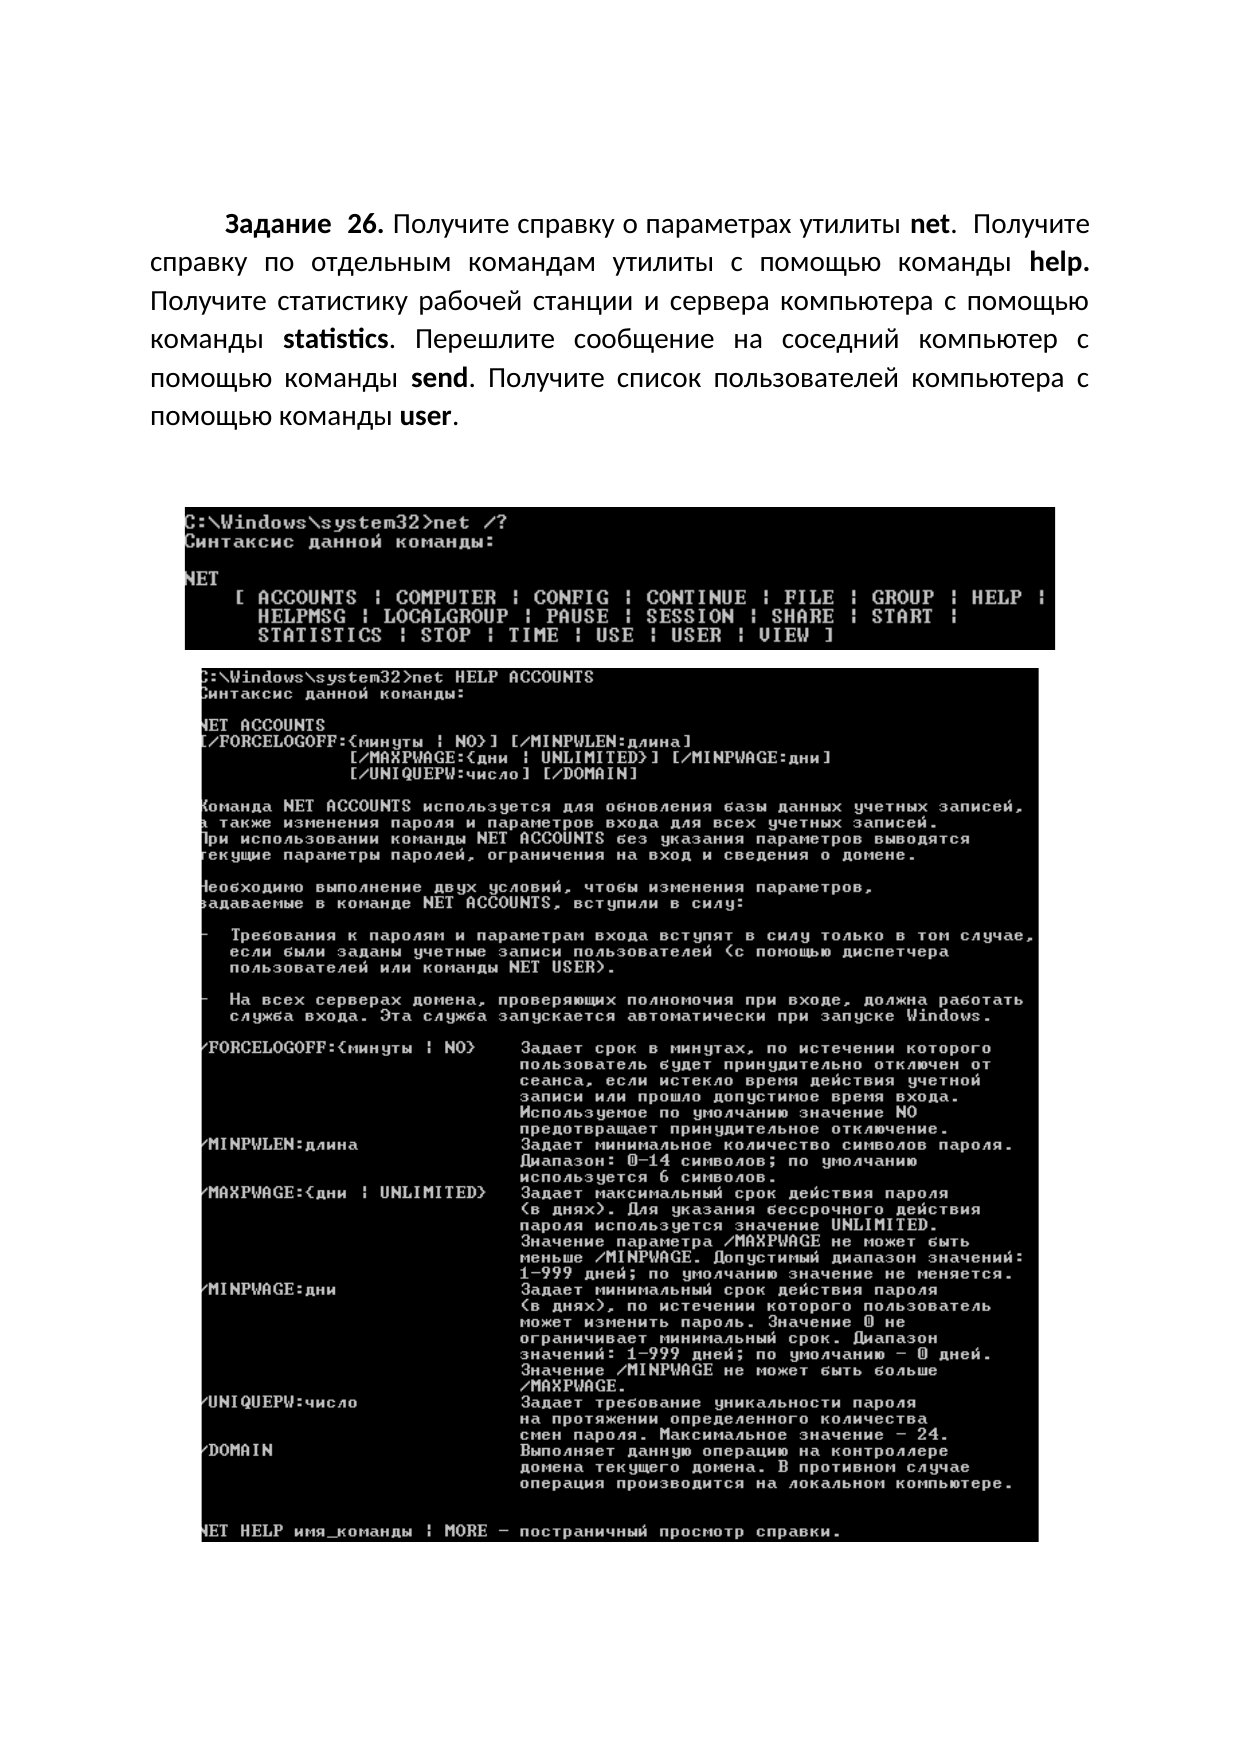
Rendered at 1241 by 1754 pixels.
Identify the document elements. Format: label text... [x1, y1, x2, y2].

picture [201, 668, 1039, 1542]
picture [184, 507, 1056, 650]
text Задание 26. Получите справку о параметрах утилиты net. Получите справку по отдельным командам утилиты с помощью команды help. Получите статистику рабочей станции и сервера компьютера с помощью команды statistics. Перешлите сообщение на соседний компьютер с помощью команды send. Получите список пользователей компьютера с помощью команды user. [150, 205, 1090, 433]
